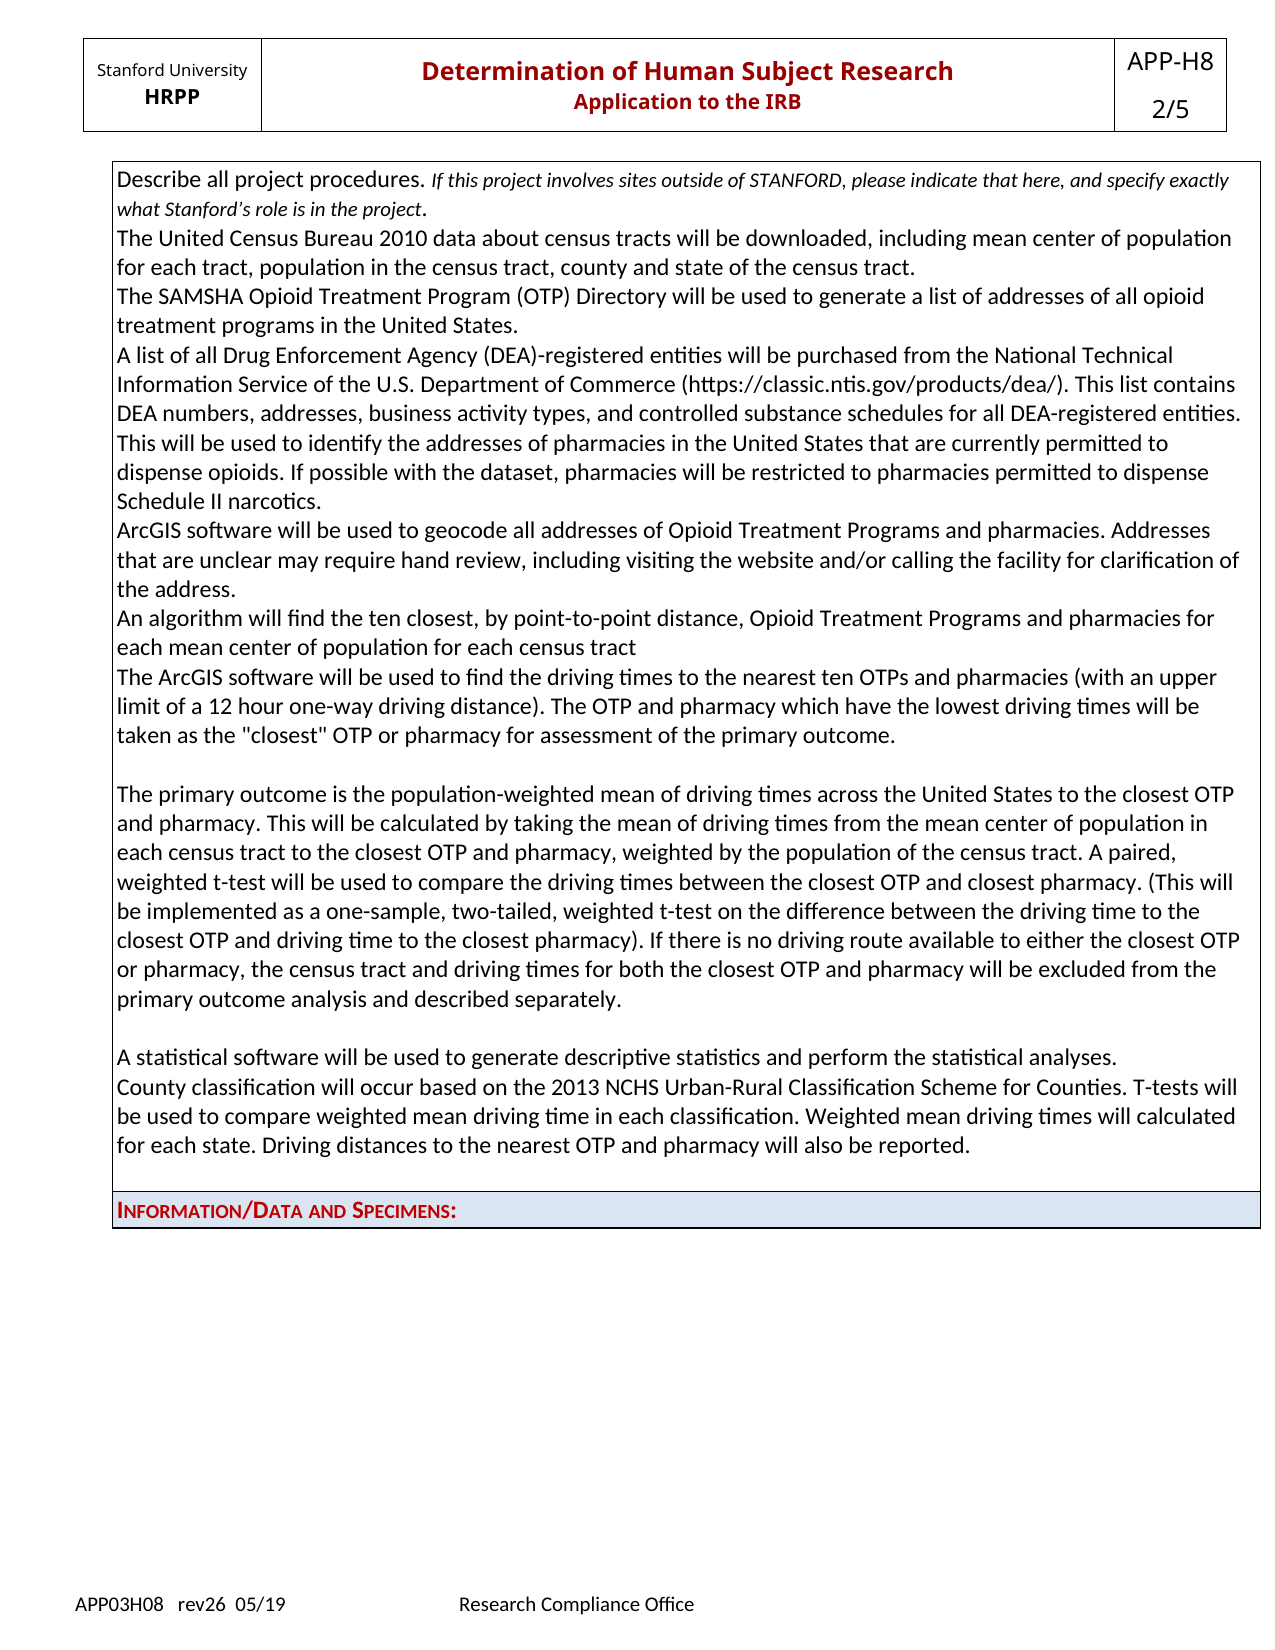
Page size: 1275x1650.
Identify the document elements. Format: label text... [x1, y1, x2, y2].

table_cell Information/Data and Specimens: [113, 1192, 1260, 1227]
table_cell Describe all project procedures. If this project involves sites outside of STANFORD, please indicate that here, and specify exactly what Stanford’s role is in the project. The United Census Bureau 2010 data about census tracts will be downloaded, including mean center of population for each tract, population in the census tract, county and state of the census tract. The SAMSHA Opioid Treatment Program (OTP) Directory will be used to generate a list of addresses of all opioid treatment programs in the United States. A list of all Drug Enforcement Agency (DEA)-registered entities will be purchased from the National Technical Information Service of the U.S. Department of Commerce (https://classic.ntis.gov/products/dea/). This list contains DEA numbers, addresses, business activity types, and controlled substance schedules for all DEA-registered entities. This will be used to identify the addresses of pharmacies in the United States that are currently permitted to dispense opioids. If possible with the dataset, pharmacies will be restricted to pharmacies permitted to dispense Schedule II narcotics. ArcGIS software will be used to geocode all addresses of Opioid Treatment Programs and pharmacies. Addresses that are unclear may require hand review, including visiting the website and/or calling the facility for clarification of the address. An algorithm will find the ten closest, by point-to-point distance, Opioid Treatment Programs and pharmacies for each mean center of population for each census tract The ArcGIS software will be used to find the driving times to the nearest ten OTPs and pharmacies (with an upper limit of a 12 hour one-way driving distance). The OTP and pharmacy which have the lowest driving times will be taken as the "closest" OTP or pharmacy for assessment of the primary outcome. The primary outcome is the population-weighted mean of driving times across the United States to the closest OTP and pharmacy. This will be calculated by taking the mean of driving times from the mean center of population in each census tract to the closest OTP and pharmacy, weighted by the population of the census tract. A paired, weighted t-test will be used to compare the driving times between the closest OTP and closest pharmacy. (This will be implemented as a one-sample, two-tailed, weighted t-test on the difference between the driving time to the closest OTP and driving time to the closest pharmacy). If there is no driving route available to either the closest OTP or pharmacy, the census tract and driving times for both the closest OTP and pharmacy will be excluded from the primary outcome analysis and described separately. A statistical software will be used to generate descriptive statistics and perform the statistical analyses. County classification will occur based on the 2013 NCHS Urban-Rural Classification Scheme for Counties. T-tests will be used to compare weighted mean driving time in each classification. Weighted mean driving times will calculated for each state. Driving distances to the nearest OTP and pharmacy will also be reported. [113, 162, 1260, 1191]
